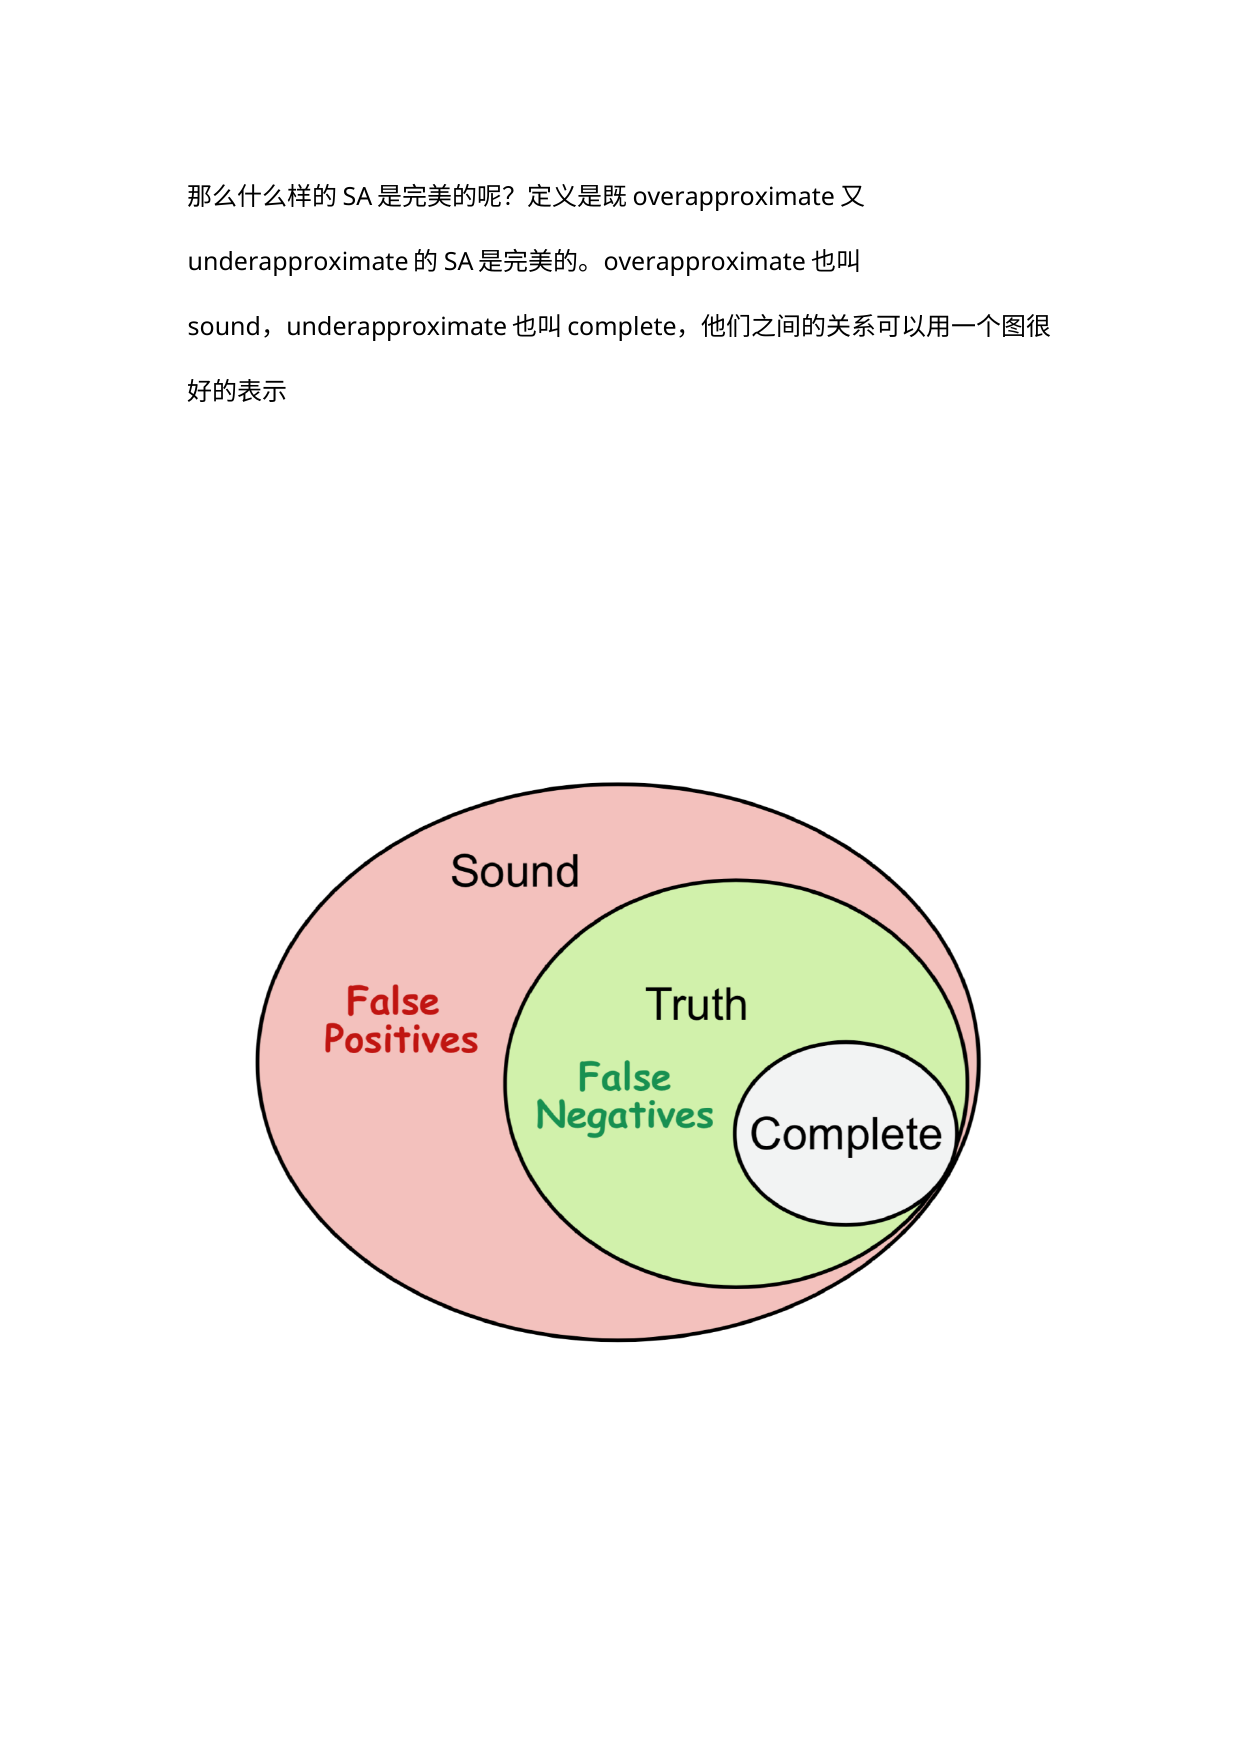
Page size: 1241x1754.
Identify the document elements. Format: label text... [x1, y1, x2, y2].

text 那么什么样的SA是完美的呢？定义是既overapproximate又underapproximate的SA是完美的。overapproximate也叫sound，underapproximate也叫complete，他们之间的关系可以用一个图很好的表示 [187, 162, 1053, 422]
picture [187, 759, 1053, 1351]
